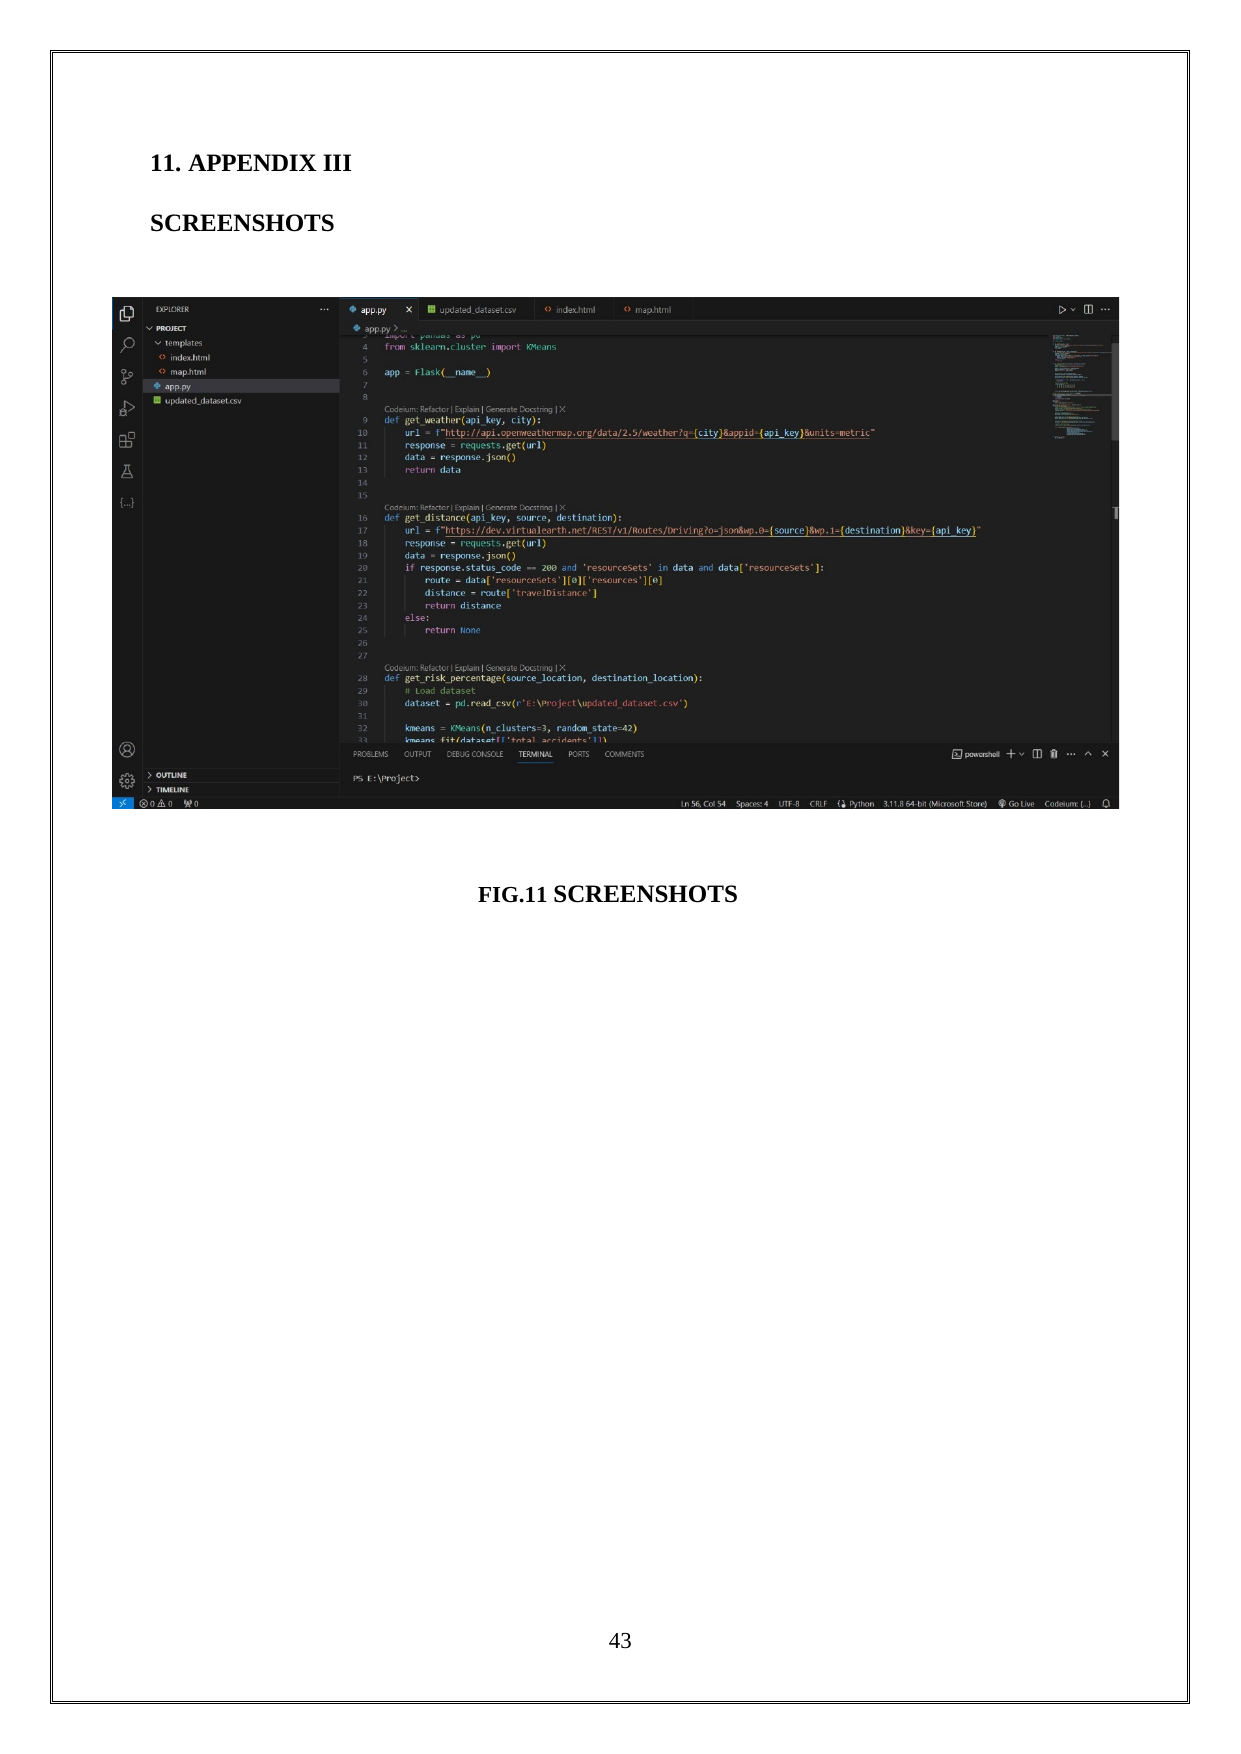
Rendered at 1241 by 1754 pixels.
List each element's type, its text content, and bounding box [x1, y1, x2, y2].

text FIG.11 SCREENSHOTS [390, 879, 826, 908]
picture [112, 297, 1120, 809]
subtitle APPENDIX III SCREENSHOTS [150, 148, 352, 237]
